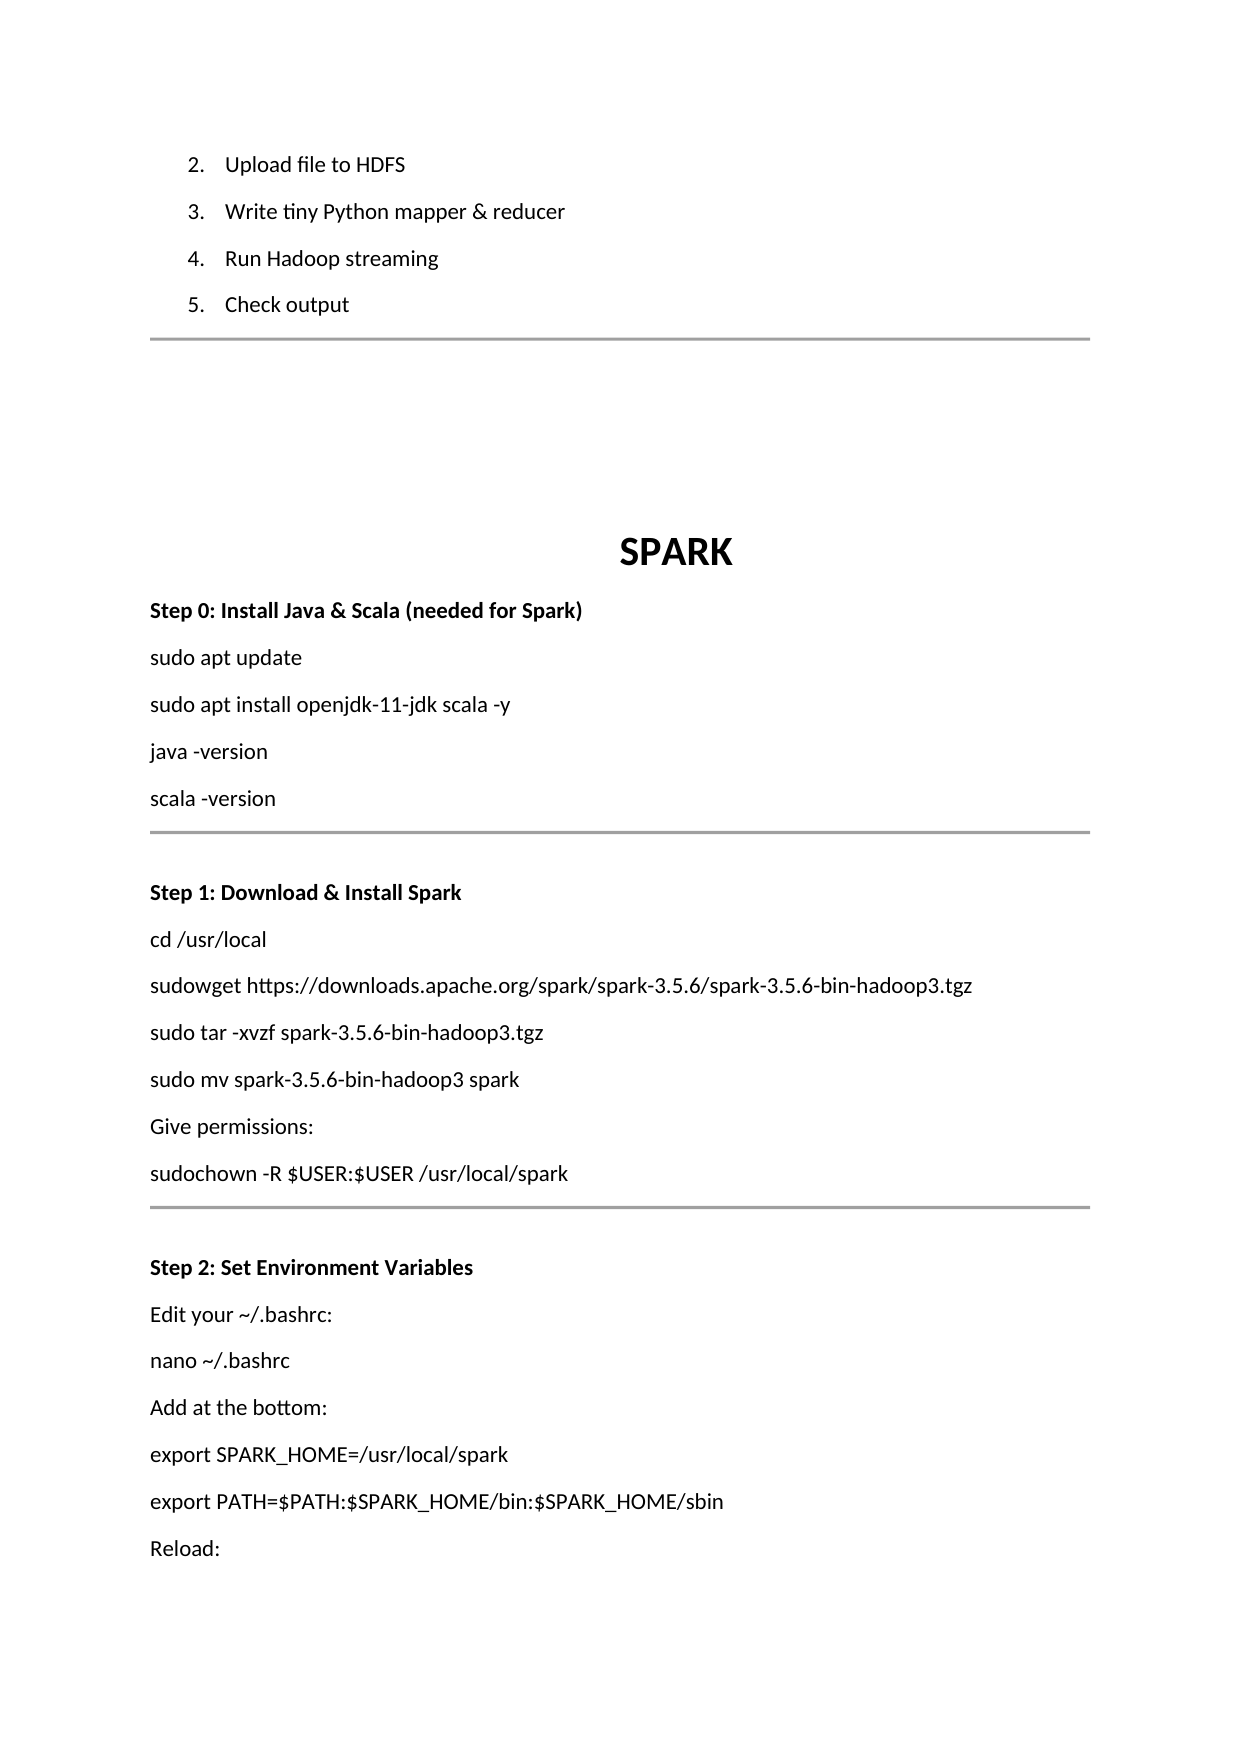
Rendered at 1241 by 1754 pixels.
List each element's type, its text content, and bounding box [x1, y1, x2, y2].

text Add at the bottom: [150, 1393, 1090, 1421]
text sudowget https://downloads.apache.org/spark/spark-3.5.6/spark-3.5.6-bin-hadoop3.tgz [150, 972, 1090, 999]
text java -version [150, 737, 1090, 765]
text Step 0: Install Java & Scala (needed for Spark) [150, 597, 1090, 624]
text Edit your ~/.bashrc: [150, 1300, 1090, 1328]
text sudo mv spark-3.5.6-bin-hadoop3 spark [150, 1065, 1090, 1093]
text scala -version [150, 784, 1090, 812]
list Upload file to HDFS [187, 150, 1090, 178]
text Reload: [150, 1534, 1090, 1562]
text Step 2: Set Environment Variables [150, 1253, 1090, 1281]
list Check output [187, 291, 1090, 319]
text Step 1: Download & Install Spark [150, 878, 1090, 906]
text export SPARK_HOME=/usr/local/spark [150, 1440, 1090, 1468]
text SPARK [150, 525, 1090, 576]
text nano ~/.bashrc [150, 1347, 1090, 1374]
text cd /usr/local [150, 925, 1090, 953]
list Run Hadoop streaming [187, 244, 1090, 272]
text export PATH=$PATH:$SPARK_HOME/bin:$SPARK_HOME/sbin [150, 1487, 1090, 1515]
text sudo apt update [150, 643, 1090, 671]
list Write tiny Python mapper & reducer [187, 197, 1090, 225]
text sudo apt install openjdk-11-jdk scala -y [150, 690, 1090, 718]
text sudochown -R $USER:$USER /usr/local/spark [150, 1159, 1090, 1187]
text Give permissions: [150, 1112, 1090, 1140]
text sudo tar -xvzf spark-3.5.6-bin-hadoop3.tgz [150, 1018, 1090, 1046]
